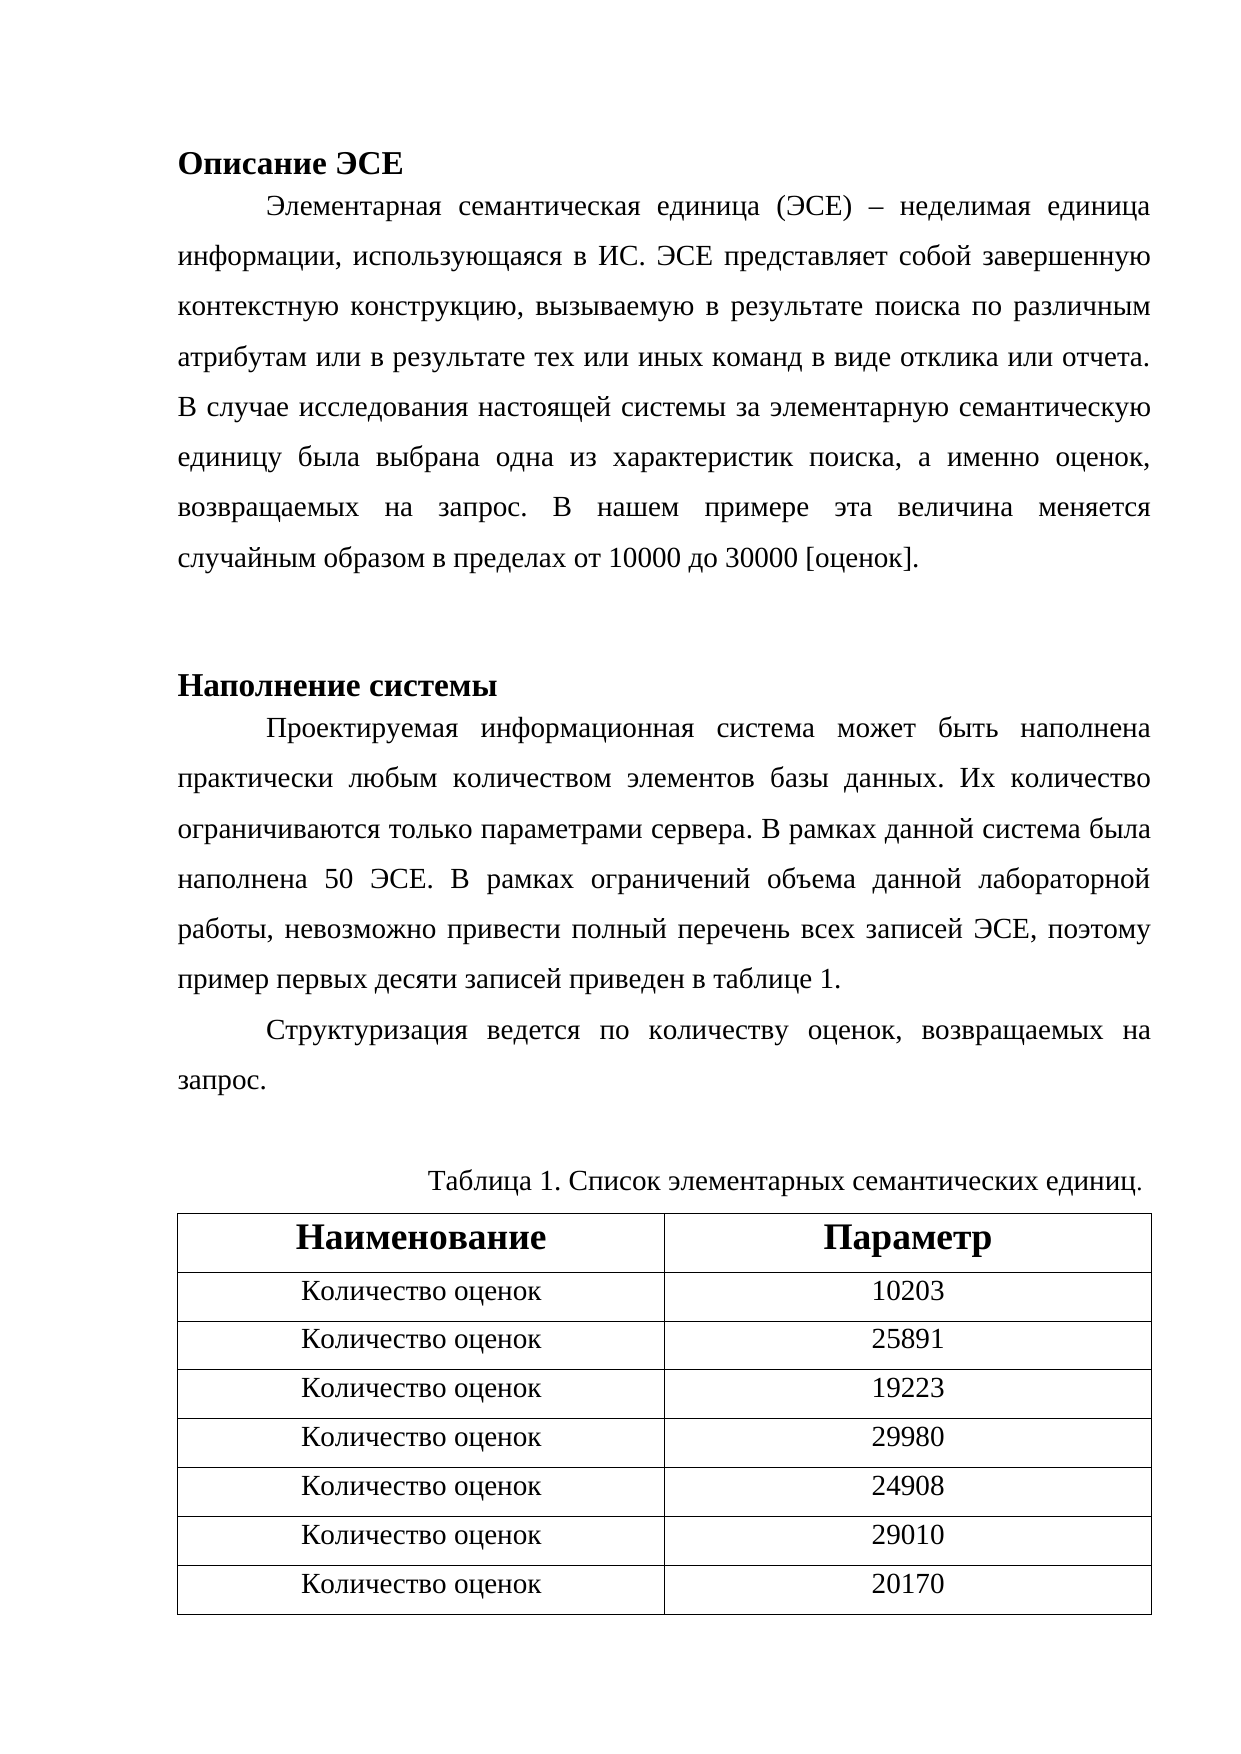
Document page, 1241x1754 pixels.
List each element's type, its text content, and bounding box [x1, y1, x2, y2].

table_cell Количество оценок [178, 1419, 664, 1467]
table_cell 19223 [665, 1370, 1151, 1418]
table_cell 24908 [665, 1468, 1151, 1516]
table_cell 29010 [665, 1517, 1151, 1565]
subtitle Наполнение системы [177, 666, 1152, 704]
table_cell 29980 [665, 1419, 1151, 1467]
text Проектируемая информационная система может быть наполнена практически любым количеством элементов базы данных. Их количество ограничиваются только параметрами сервера. В рамках данной система была наполнена 50 ЭСЕ. В рамках ограничений объема данной лабораторной работы, невозможно привести полный перечень всех записей ЭСЕ, поэтому пример первых десяти записей приведен в таблице 1. [177, 710, 1152, 995]
table_cell Количество оценок [178, 1468, 664, 1516]
subtitle Описание ЭСЕ [177, 143, 1152, 181]
text Элементарная семантическая единица (ЭСЕ) – неделимая единица информации, использующаяся в ИС. ЭСЕ представляет собой завершенную контекстную конструкцию, вызываемую в результате поиска по различным атрибутам или в результате тех или иных команд в виде отклика или отчета. В случае исследования настоящей системы за элементарную семантическую единицу была выбрана одна из характеристик поиска, а именно оценок, возвращаемых на запрос. В нашем примере эта величина меняется случайным образом в пределах от 10000 до 30000 [оценок]. [177, 188, 1152, 573]
text Таблица 1. Список элементарных семантических единиц. [310, 1163, 1152, 1196]
table_cell Количество оценок [178, 1322, 664, 1369]
table_cell Количество оценок [178, 1517, 664, 1565]
table_header Параметр [665, 1214, 1151, 1272]
text Структуризация ведется по количеству оценок, возвращаемых на запрос. [177, 1012, 1152, 1096]
table_cell Количество оценок [178, 1273, 664, 1321]
table_cell Количество оценок [178, 1370, 664, 1418]
table_cell 25891 [665, 1322, 1151, 1369]
table_cell 20170 [665, 1566, 1151, 1614]
table_cell 10203 [665, 1273, 1151, 1321]
table_cell Количество оценок [178, 1566, 664, 1614]
table_header Наименование [178, 1214, 664, 1272]
